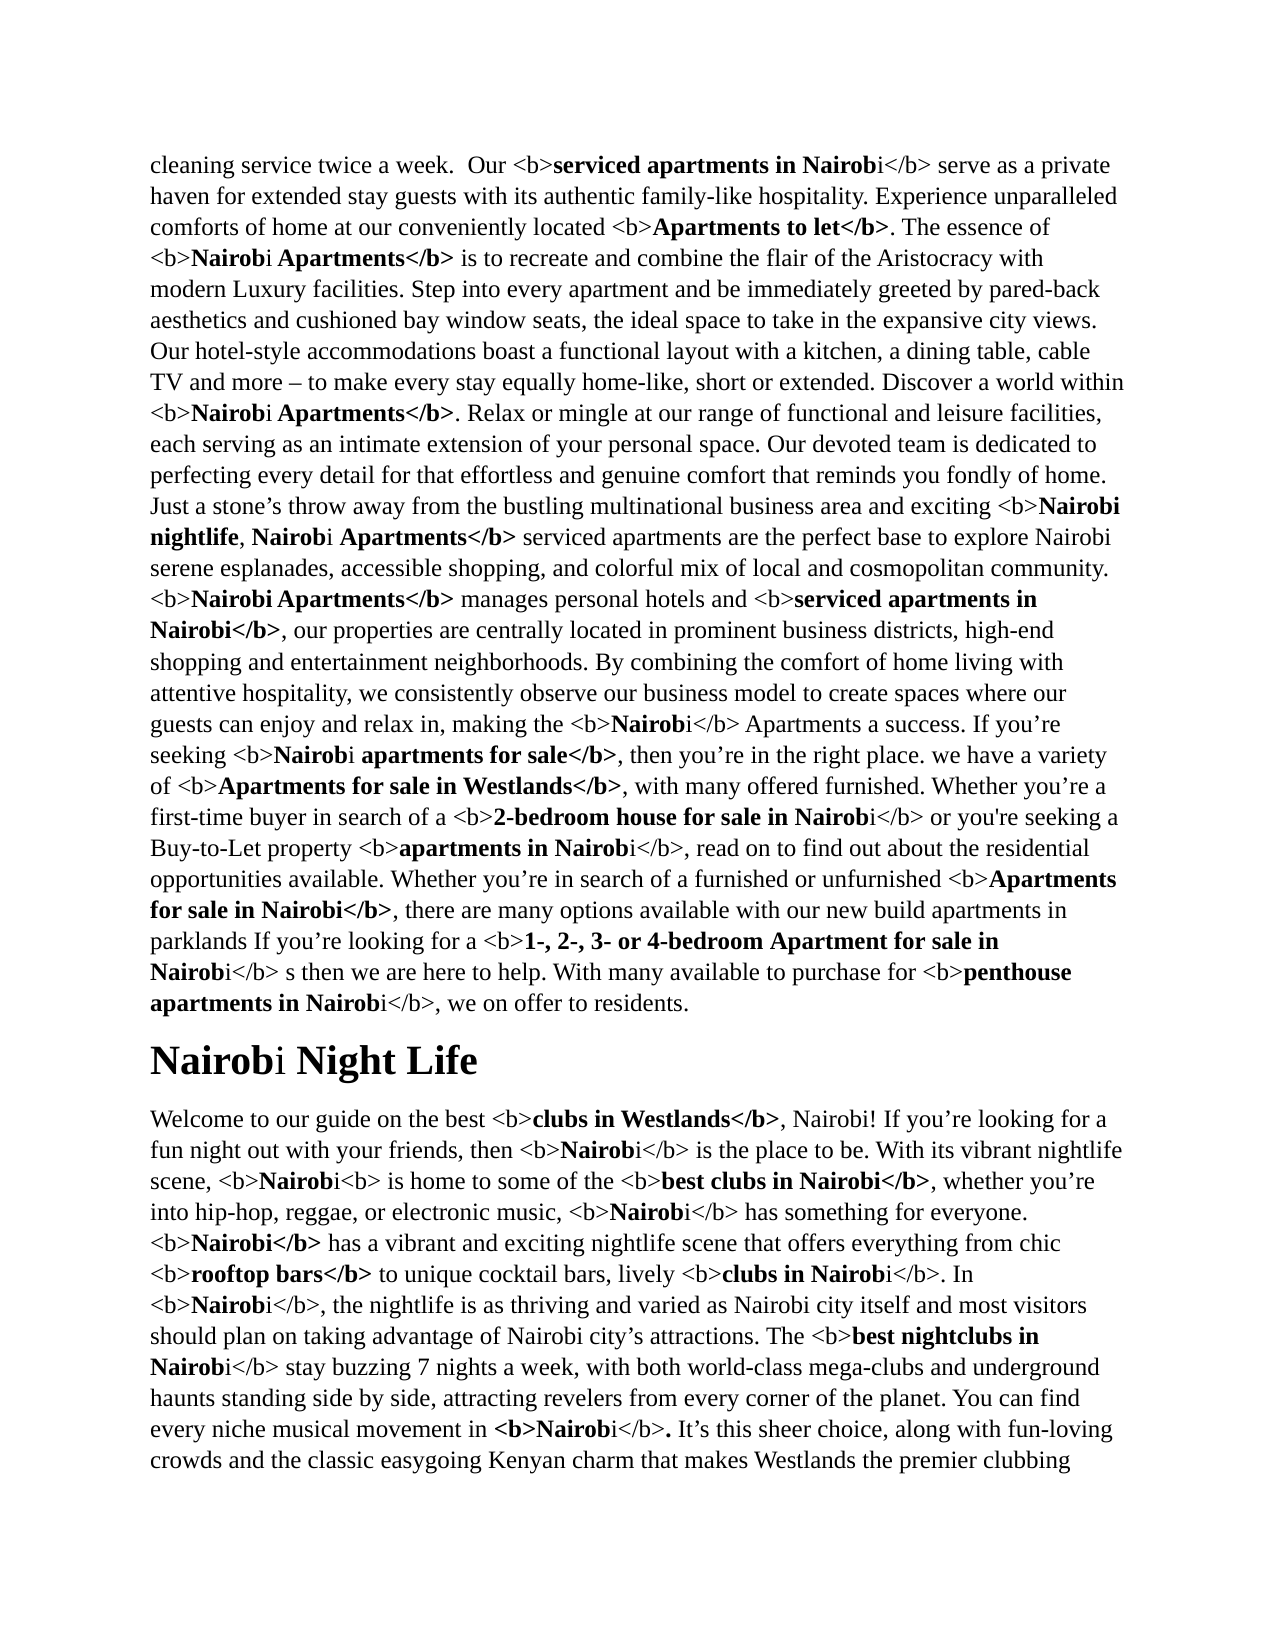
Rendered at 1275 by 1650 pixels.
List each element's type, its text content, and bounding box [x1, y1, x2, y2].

text Nairobi Night Life [150, 1036, 1125, 1084]
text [150, 150, 1125, 1017]
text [150, 1104, 1125, 1474]
